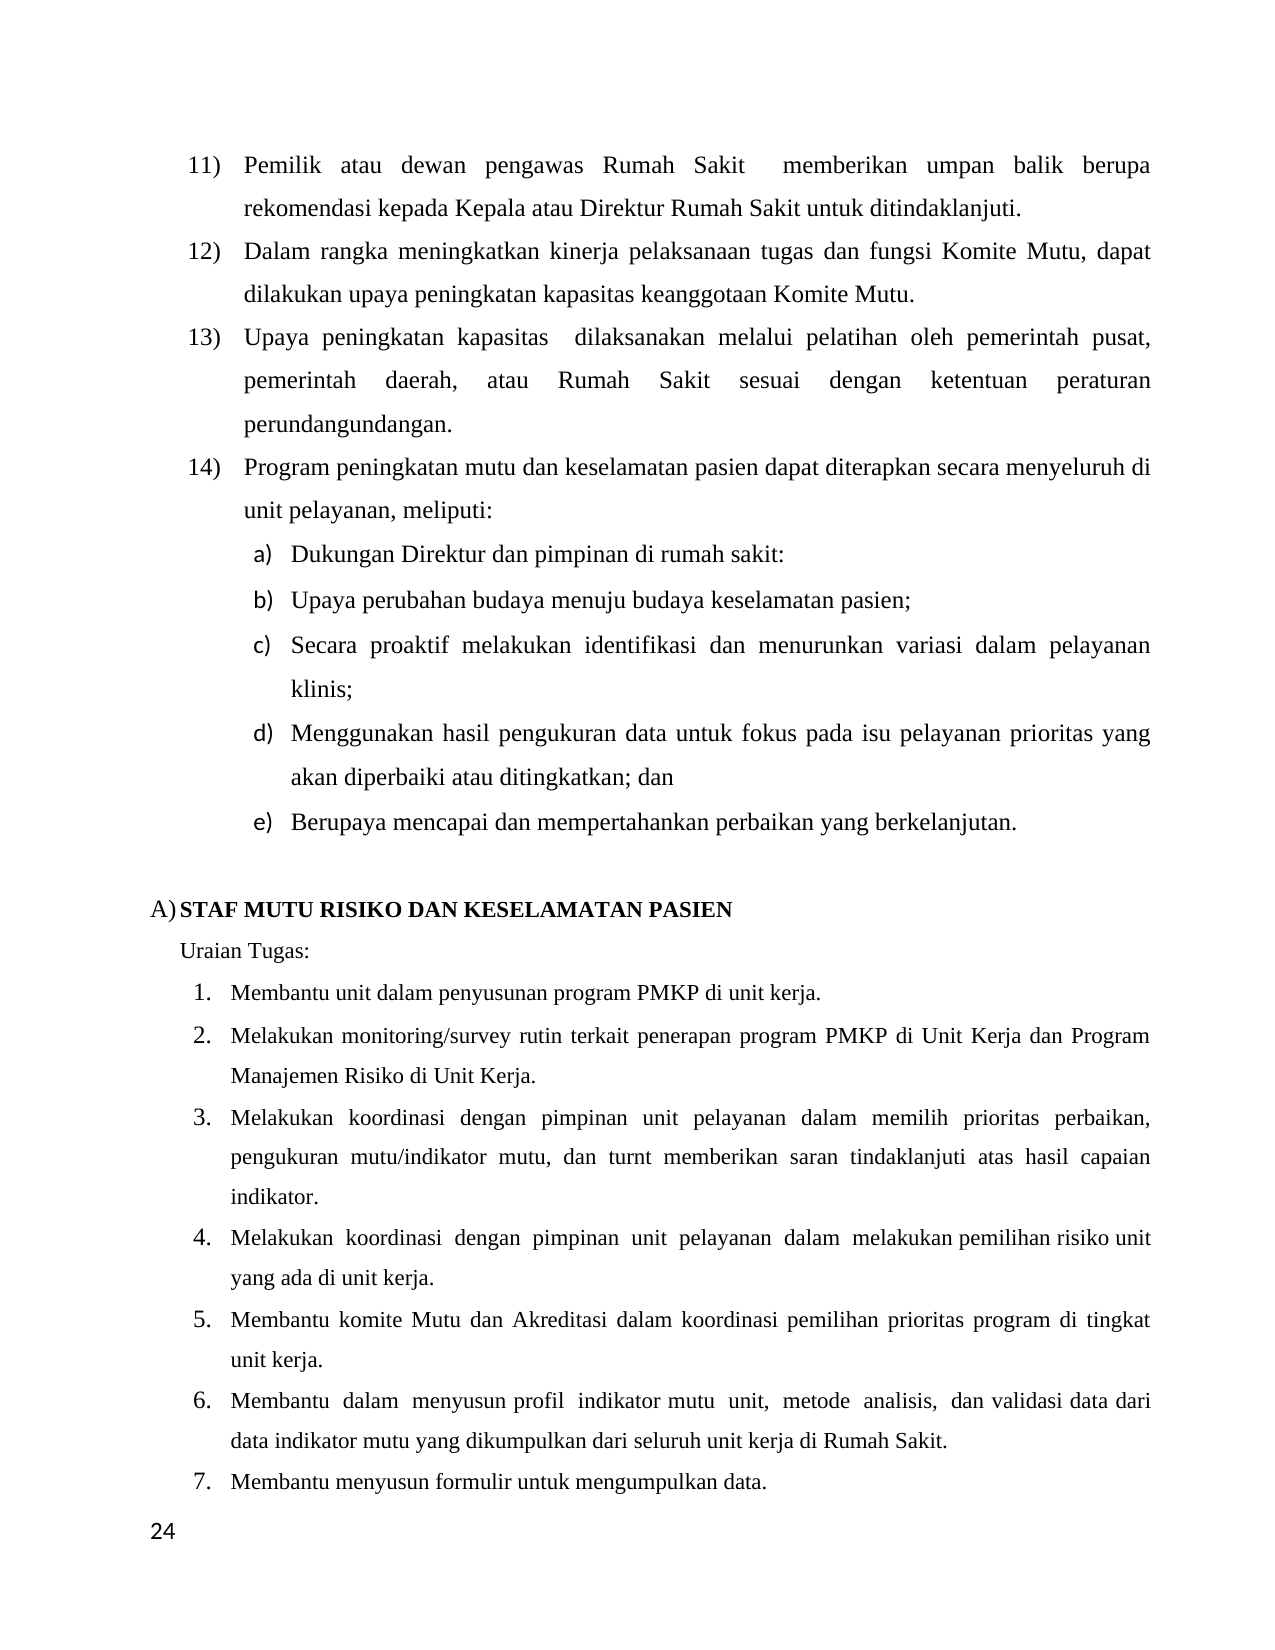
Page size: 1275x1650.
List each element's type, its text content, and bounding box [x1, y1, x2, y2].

list Pemilik atau dewan pengawas Rumah Sakit memberikan umpan balik berupa rekomendasi kepada Kepala atau Direktur Rumah Sakit untuk ditindaklanjuti. [187, 150, 1152, 222]
list Secara proaktif melakukan identifikasi dan menurunkan variasi dalam pelayanan klinis; [253, 629, 1152, 703]
list Uraian Tugas: [179, 938, 1152, 964]
list Menggunakan hasil pengukuran data untuk fokus pada isu pelayanan prioritas yang akan diperbaiki atau ditingkatkan; dan [253, 718, 1152, 791]
list Membantu dalam menyusun profil indikator mutu unit, metode analisis, dan validasi data dari data indikator mutu yang dikumpulkan dari seluruh unit kerja di Rumah Sakit. [193, 1385, 1152, 1453]
list Berupaya mencapai dan mempertahankan perbaikan yang berkelanjutan. [253, 806, 1152, 836]
list Membantu menyusun formulir untuk mengumpulkan data. [193, 1466, 1152, 1495]
list Dukungan Direktur dan pimpinan di rumah sakit: [253, 538, 1152, 569]
list Membantu unit dalam penyusunan program PMKP di unit kerja. [193, 977, 1152, 1006]
list Upaya peningkatan kapasitas dilaksanakan melalui pelatihan oleh pemerintah pusat, pemerintah daerah, atau Rumah Sakit sesuai dengan ketentuan peraturan perundangundangan. [187, 322, 1152, 437]
list Melakukan koordinasi dengan pimpinan unit pelayanan dalam memilih prioritas perbaikan, pengukuran mutu/indikator mutu, dan turnt memberikan saran tindaklanjuti atas hasil capaian indikator. [193, 1102, 1152, 1209]
list Melakukan koordinasi dengan pimpinan unit pelayanan dalam melakukan pemilihan risiko unit yang ada di unit kerja. [193, 1222, 1152, 1291]
list STAF MUTU RISIKO DAN KESELAMATAN PASIEN [150, 894, 1152, 923]
list Melakukan monitoring/survey rutin terkait penerapan program PMKP di Unit Kerja dan Program Manajemen Risiko di Unit Kerja. [193, 1020, 1152, 1088]
list Upaya perubahan budaya menuju budaya keselamatan pasien; [253, 584, 1152, 614]
list Dalam rangka meningkatkan kinerja pelaksanaan tugas dan fungsi Komite Mutu, dapat dilakukan upaya peningkatan kapasitas keanggotaan Komite Mutu. [187, 236, 1152, 308]
list Program peningkatan mutu dan keselamatan pasien dapat diterapkan secara menyeluruh di unit pelayanan, meliputi: [187, 452, 1152, 524]
list Membantu komite Mutu dan Akreditasi dalam koordinasi pemilihan prioritas program di tingkat unit kerja. [193, 1304, 1152, 1372]
